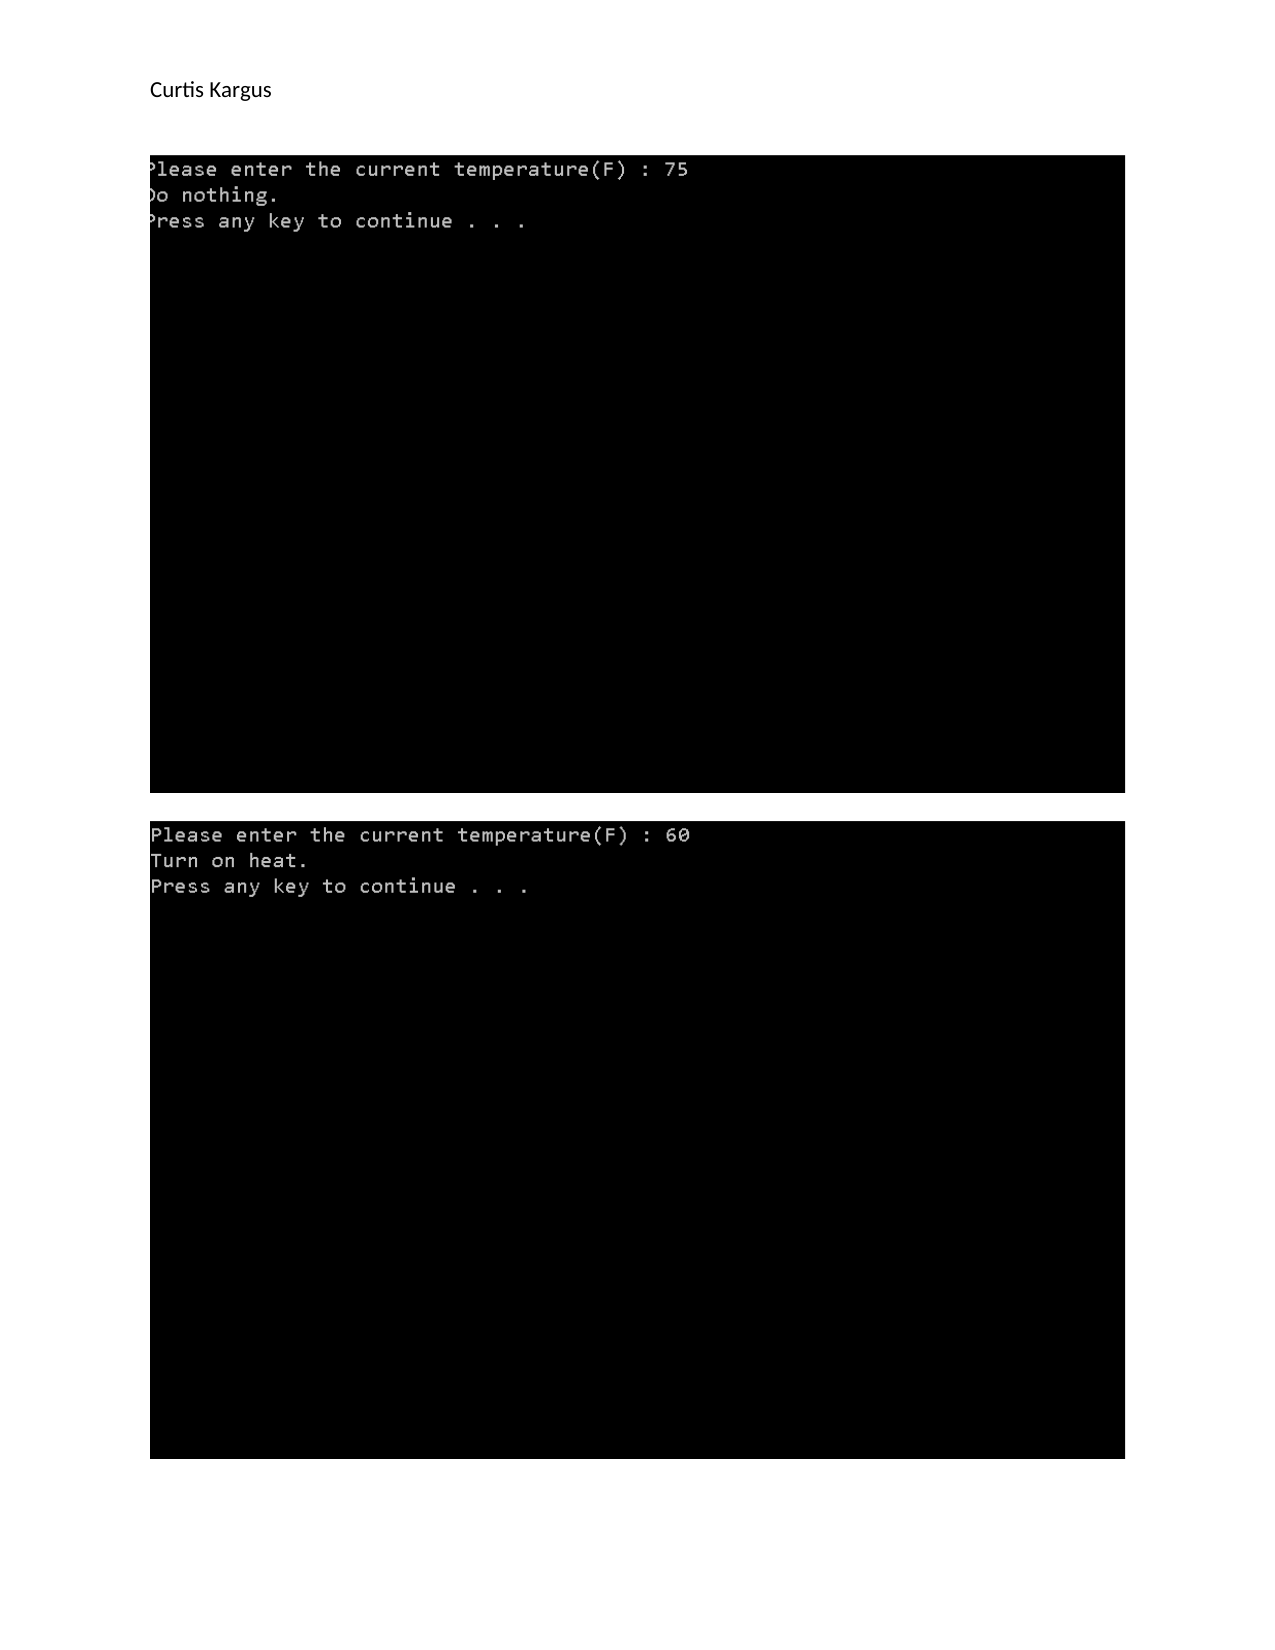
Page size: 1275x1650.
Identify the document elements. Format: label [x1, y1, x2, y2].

picture [150, 817, 1125, 1459]
picture [150, 150, 1125, 793]
